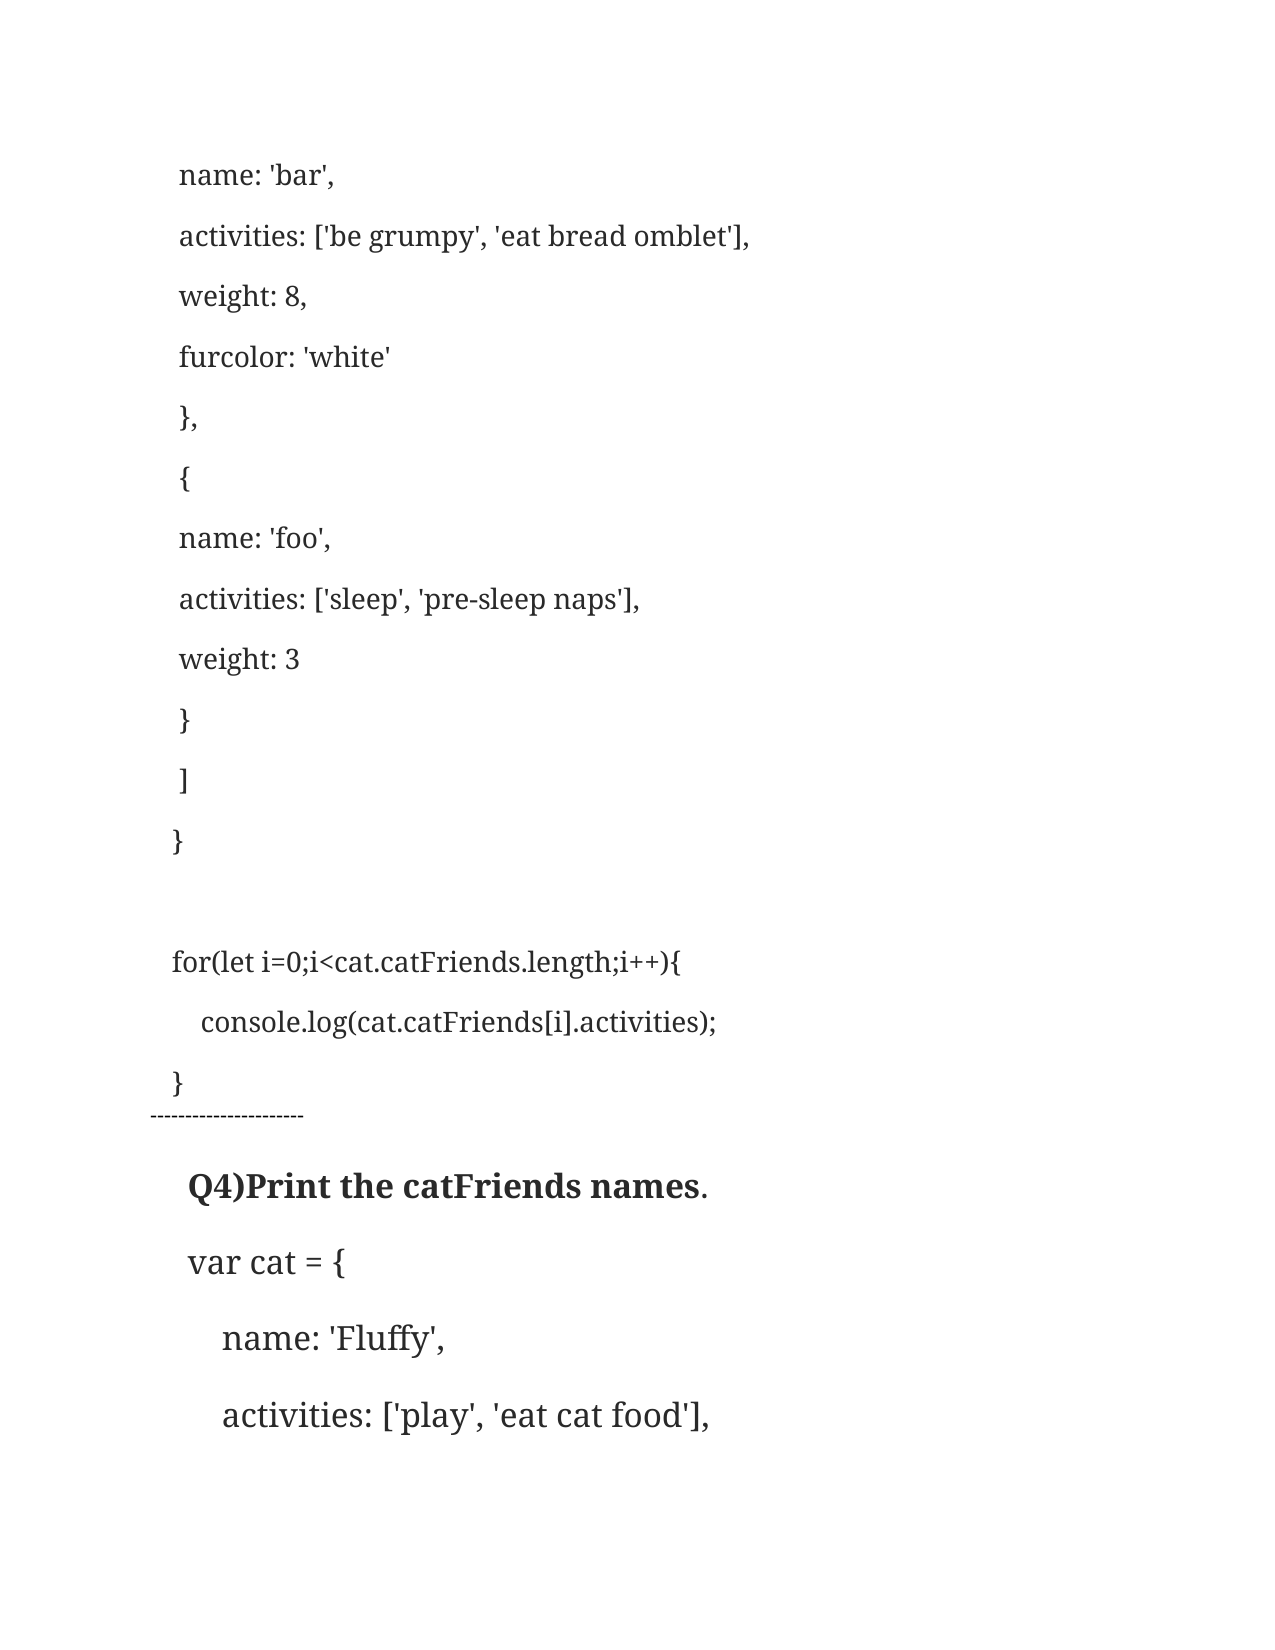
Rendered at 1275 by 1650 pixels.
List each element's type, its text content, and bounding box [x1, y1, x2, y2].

text for(let i=0;i<cat.catFriends.length;i++){ [150, 937, 1125, 981]
text ---------------------- [150, 1102, 1125, 1129]
text name: 'bar', [150, 150, 1125, 194]
text } [150, 1058, 1125, 1102]
text activities: ['sleep', 'pre-sleep naps'], [150, 574, 1125, 617]
text activities: ['be grumpy', 'eat bread omblet'], [150, 211, 1125, 254]
text furcolor: 'white' [150, 332, 1125, 375]
text var cat = { [187, 1234, 1125, 1284]
text ] [150, 755, 1125, 799]
text weight: 3 [150, 634, 1125, 678]
text console.log(cat.catFriends[i].activities); [150, 997, 1125, 1041]
text } [150, 695, 1125, 738]
text Q4)Print the catFriends names. [187, 1158, 1125, 1208]
text weight: 8, [150, 271, 1125, 315]
text name: 'Fluffy', [187, 1311, 1125, 1361]
text } [150, 816, 1125, 859]
text name: 'foo', [150, 513, 1125, 557]
text activities: ['play', 'eat cat food'], [187, 1387, 1125, 1437]
text }, [150, 392, 1125, 436]
text { [150, 453, 1125, 496]
